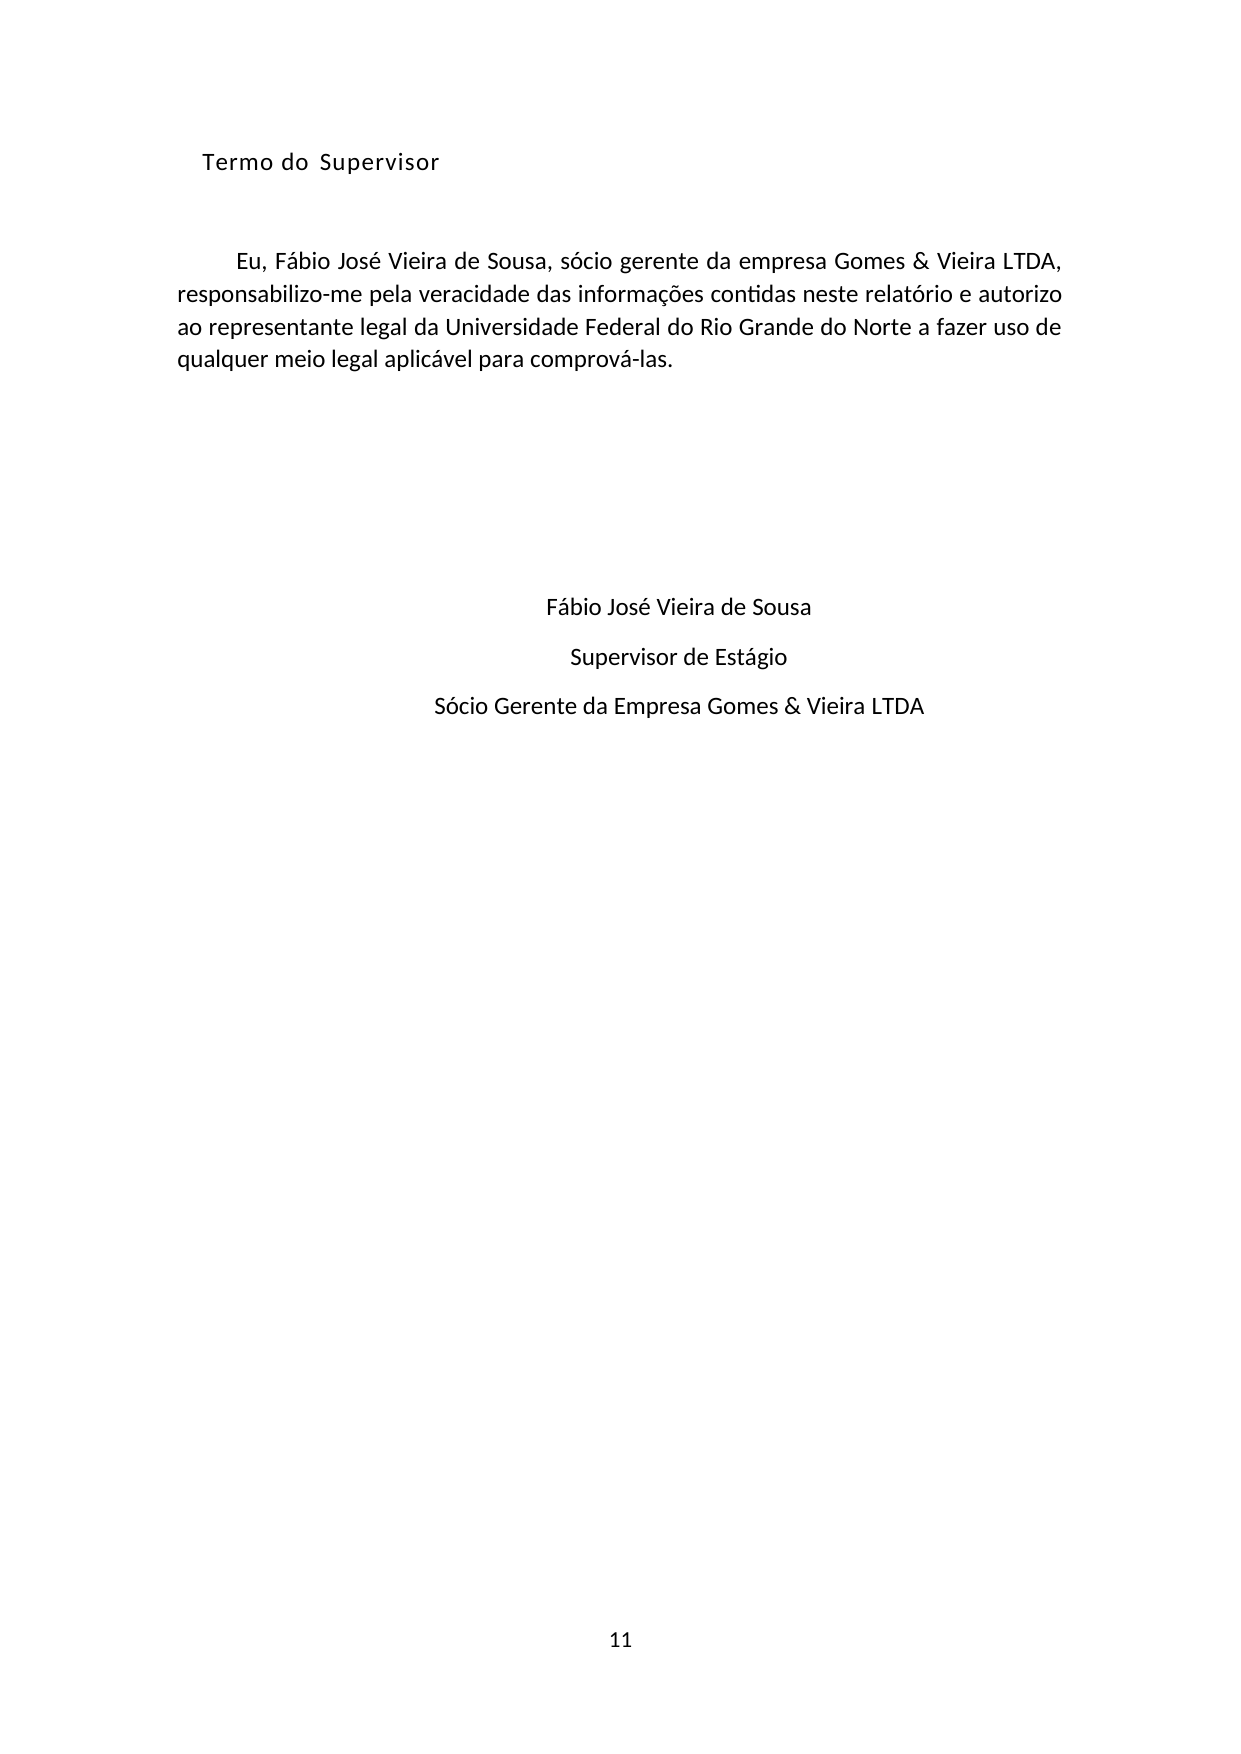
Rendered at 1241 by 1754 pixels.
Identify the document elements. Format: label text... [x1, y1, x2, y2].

text Eu, Fábio José Vieira de Sousa, sócio gerente da empresa Gomes & Vieira LTDA, responsabilizo-me pela veracidade das informações contidas neste relatório e autorizo ao representante legal da Universidade Federal do Rio Grande do Norte a fazer uso de qualquer meio legal aplicável para comprová-las. [177, 245, 1063, 374]
text Fábio José Vieira de Sousa Supervisor de Estágio [546, 592, 812, 671]
list Termo do Supervisor [164, 146, 1073, 176]
text Sócio Gerente da Empresa Gomes & Vieira LTDA [362, 690, 996, 721]
